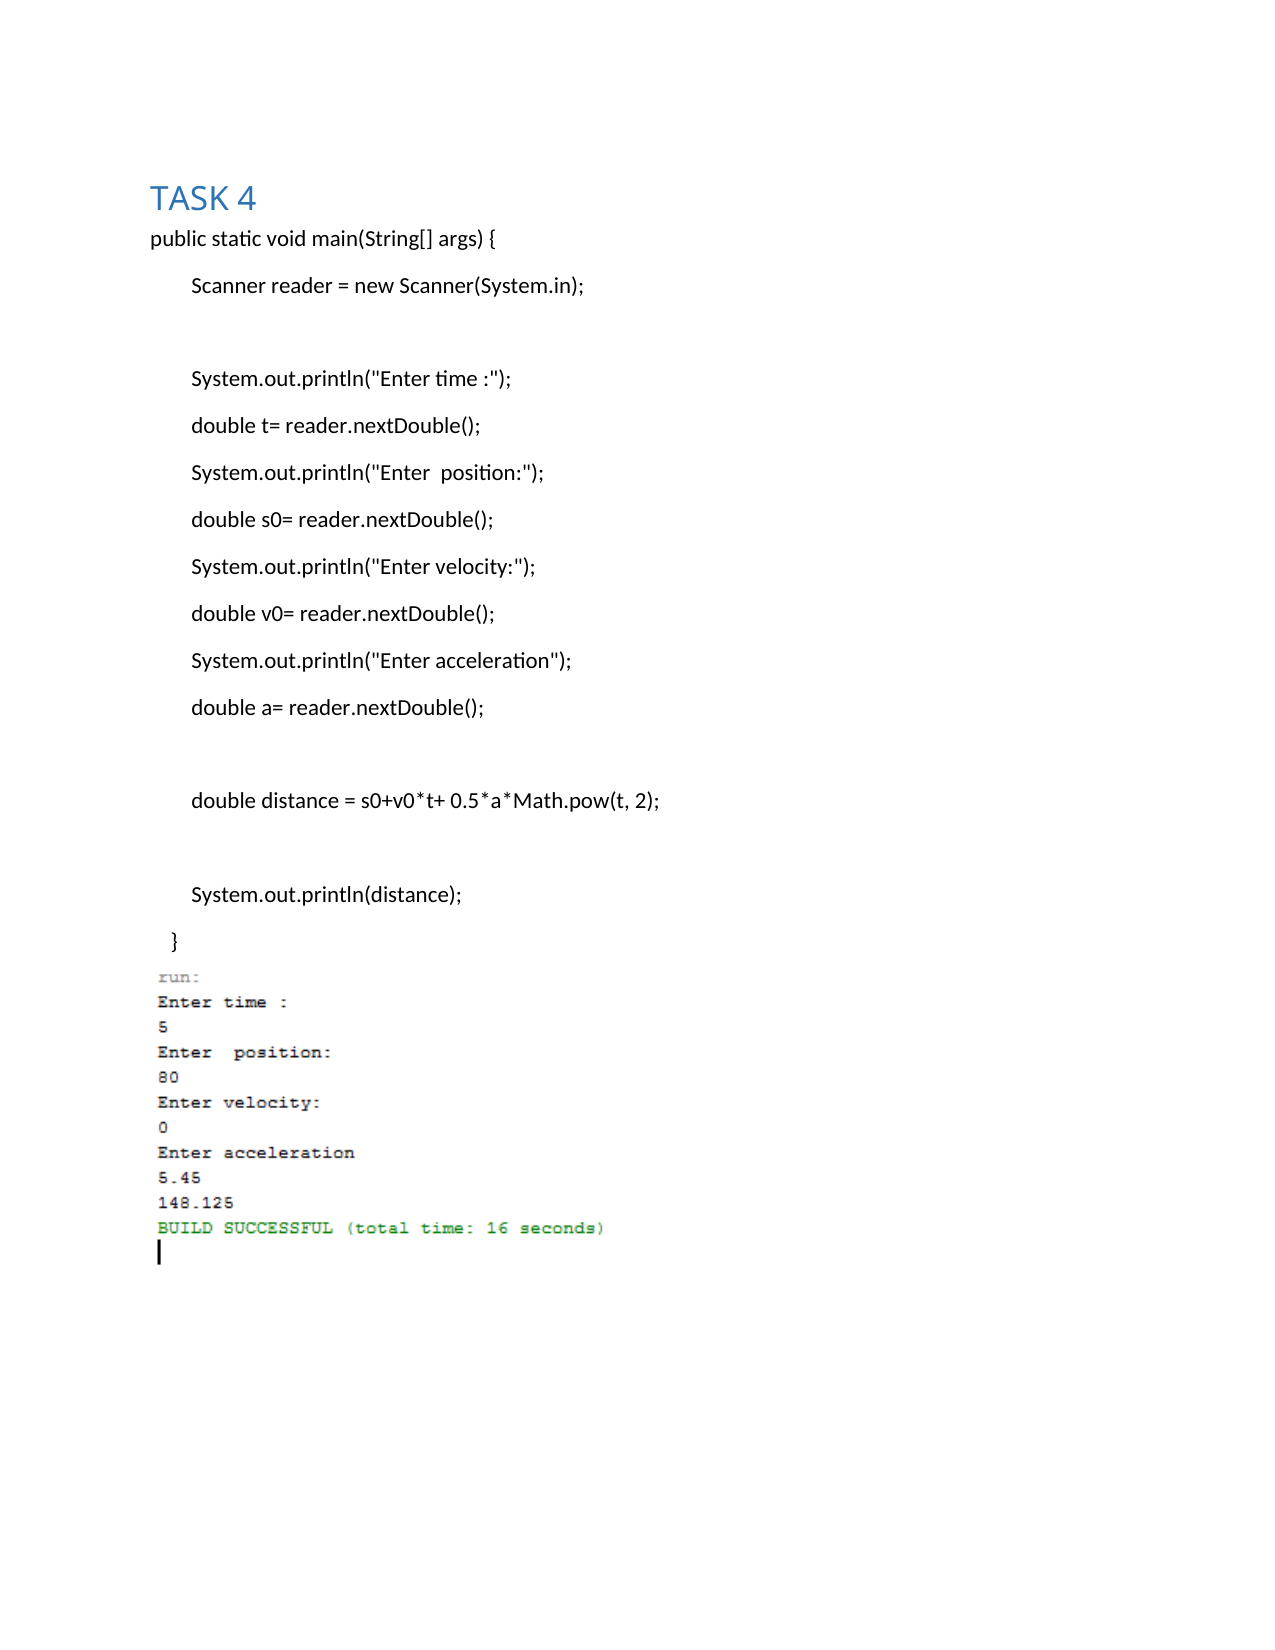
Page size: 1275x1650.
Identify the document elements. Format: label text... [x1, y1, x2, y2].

text System.out.println("Enter time :"); [150, 364, 1125, 393]
text System.out.println("Enter velocity:"); [150, 552, 1125, 580]
text } [150, 927, 1125, 955]
picture [150, 973, 664, 1312]
text System.out.println(distance); [150, 880, 1125, 908]
text double a= reader.nextDouble(); [150, 693, 1125, 721]
text double v0= reader.nextDouble(); [150, 599, 1125, 627]
text public static void main(String[] args) { [150, 224, 1125, 252]
text System.out.println("Enter position:"); [150, 458, 1125, 486]
text Scanner reader = new Scanner(System.in); [150, 271, 1125, 299]
text double t= reader.nextDouble(); [150, 411, 1125, 439]
text System.out.println("Enter acceleration"); [150, 646, 1125, 674]
text double s0= reader.nextDouble(); [150, 505, 1125, 533]
text double distance = s0+v0*t+ 0.5*a*Math.pow(t, 2); [150, 786, 1125, 814]
subtitle TASK 4 [150, 175, 1125, 220]
